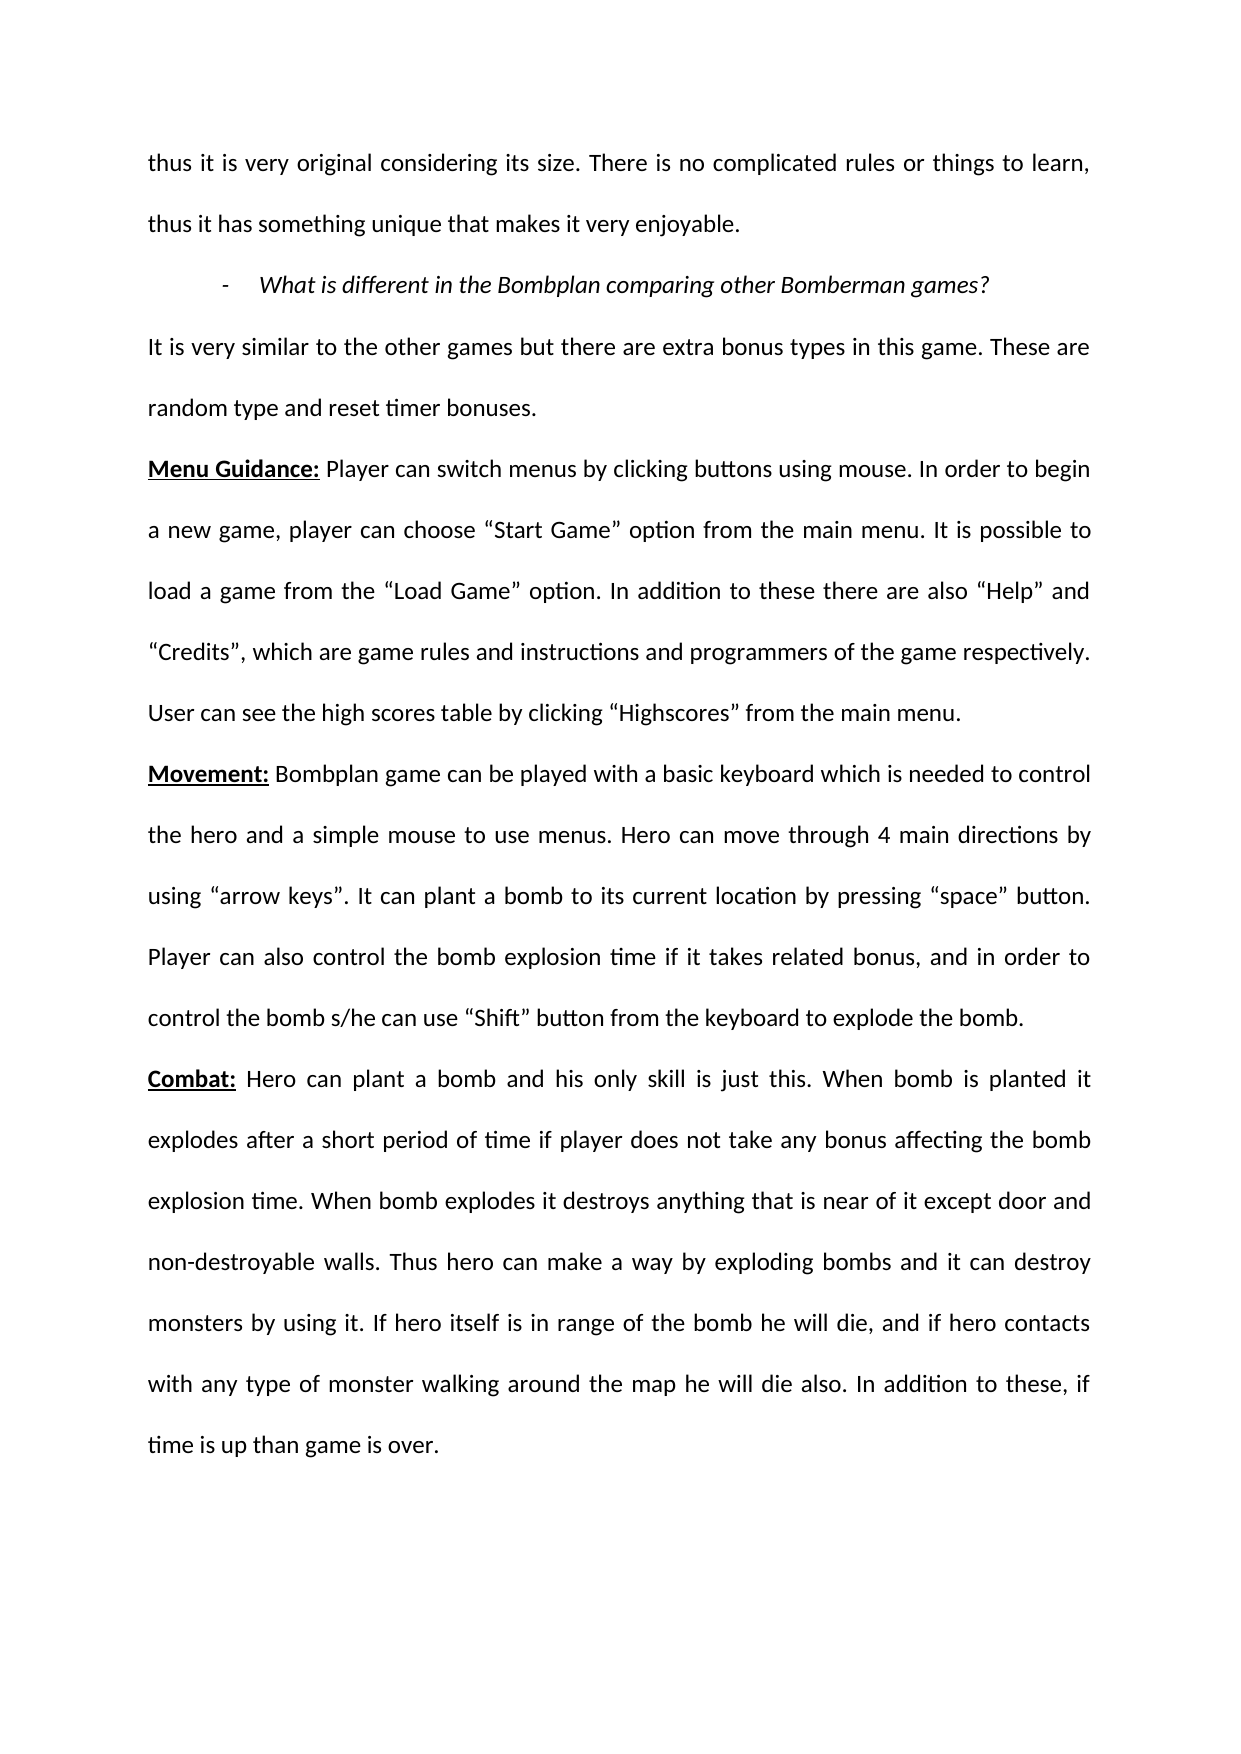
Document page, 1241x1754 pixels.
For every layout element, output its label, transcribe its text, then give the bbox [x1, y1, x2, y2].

list What is different in the Bombplan comparing other Bomberman games? [221, 270, 1093, 300]
text Movement: Bombplan game can be played with a basic keyboard which is needed to control the hero and a simple mouse to use menus. Hero can move through 4 main directions by using “arrow keys”. It can plant a bomb to its current location by pressing “space” button. Player can also control the bomb explosion time if it takes related bonus, and in order to control the bomb s/he can use “Shift” button from the keyboard to explode the bomb. [148, 758, 1093, 1033]
text Combat: Hero can plant a bomb and his only skill is just this. When bomb is planted it explodes after a short period of time if player does not take any bonus affecting the bomb explosion time. When bomb explodes it destroys anything that is near of it except door and non-destroyable walls. Thus hero can make a way by exploding bombs and it can destroy monsters by using it. If hero itself is in range of the bomb he will die, and if hero contacts with any type of monster walking around the map he will die also. In addition to these, if time is up than game is over. [148, 1063, 1093, 1460]
text Menu Guidance: Player can switch menus by clicking buttons using mouse. In order to begin a new game, player can choose “Start Game” option from the main menu. It is possible to load a game from the “Load Game” option. In addition to these there are also “Help” and “Credits”, which are game rules and instructions and programmers of the game respectively. User can see the high scores table by clicking “Highscores” from the main menu. [148, 453, 1093, 727]
text It is very similar to the other games but there are extra bonus types in this game. These are random type and reset timer bonuses. [148, 331, 1093, 422]
